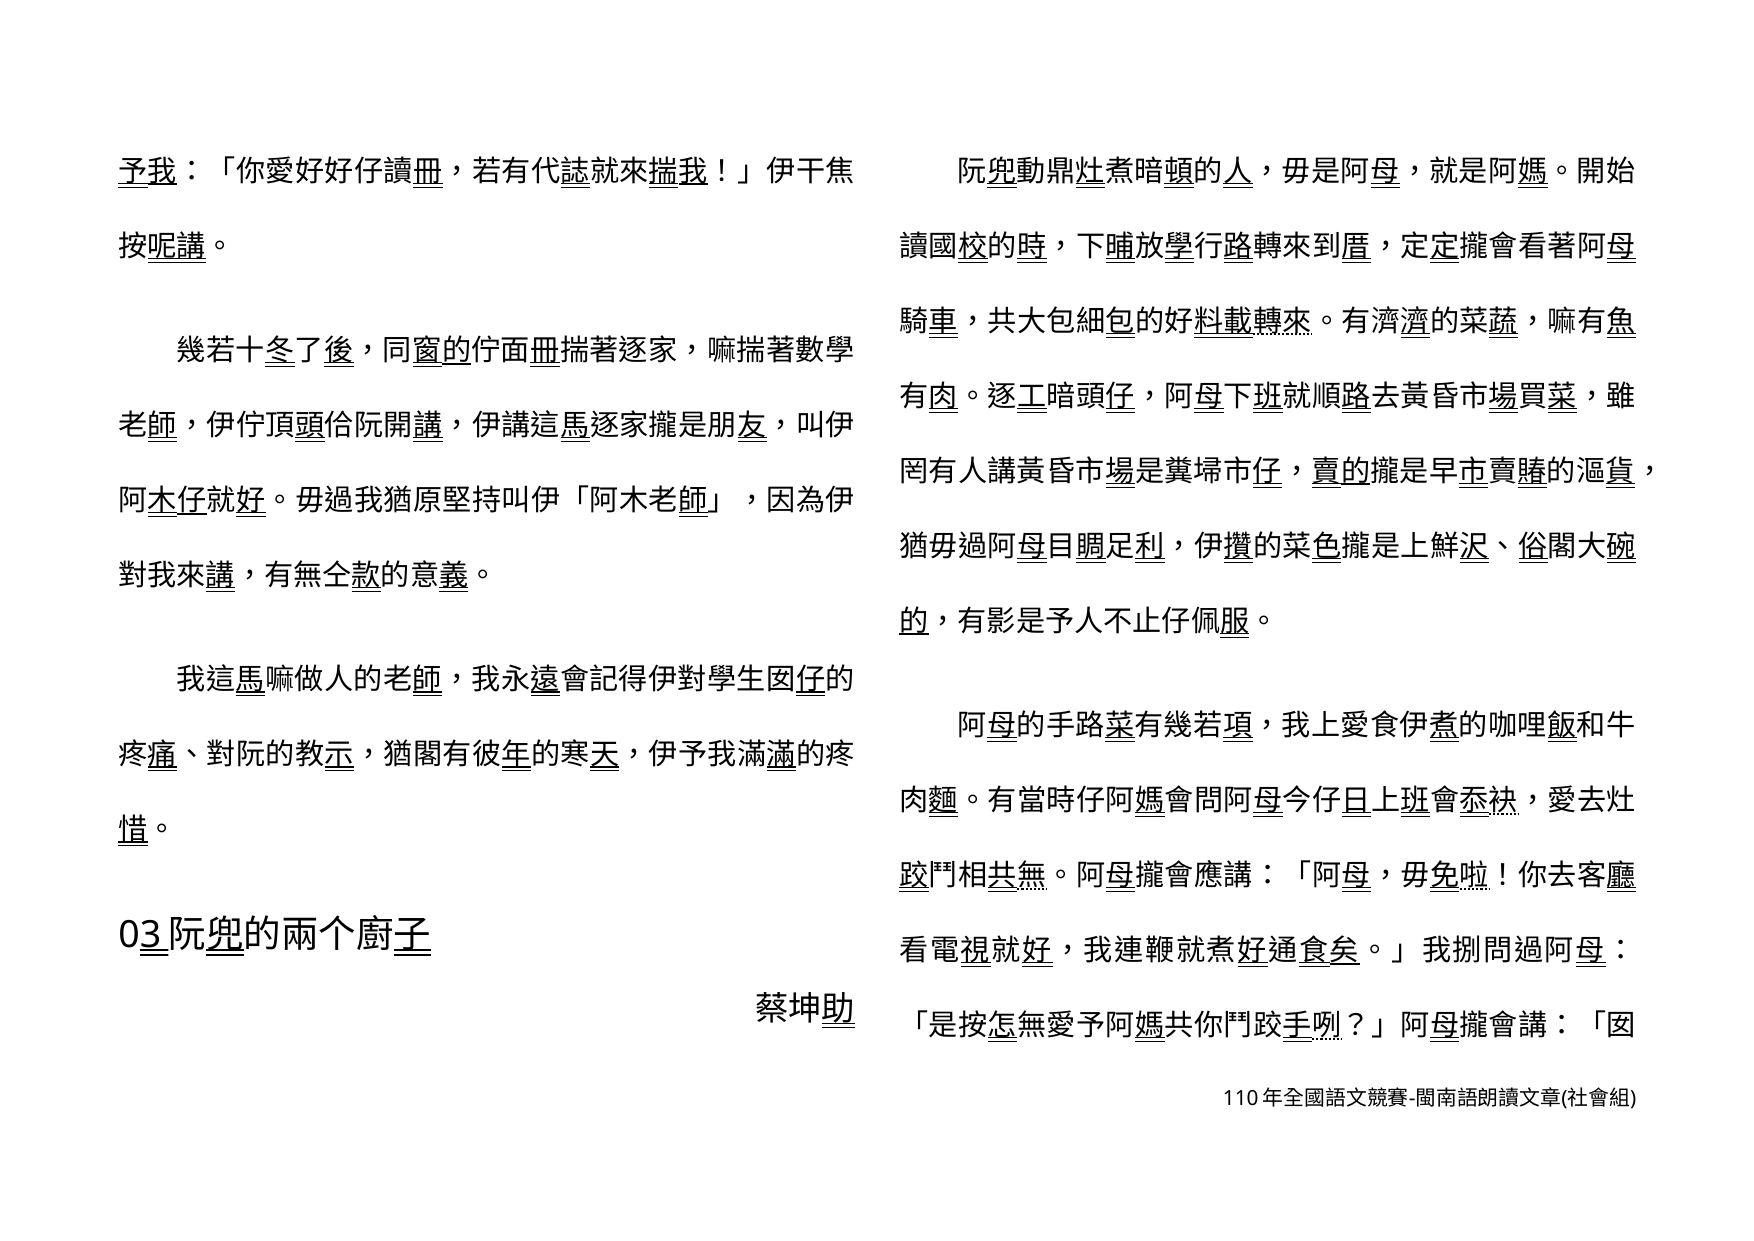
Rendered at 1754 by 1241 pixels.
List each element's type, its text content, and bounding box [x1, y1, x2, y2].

text 幾若十冬了後，同窗的佇面冊揣著逐家，嘛揣著數學老師，伊佇頂頭佮阮開講，伊講這馬逐家攏是朋友，叫伊阿木仔就好。毋過我猶原堅持叫伊「阿木老師」，因為伊對我來講，有無仝款的意義。 [118, 310, 855, 610]
text 蔡坤助 [118, 968, 855, 1043]
text 佇我國中二年仔的過年進前，阮老爸雄雄過身，阿木老師看我對真愛講話變甲誠恬靜，一下問才知影我的代誌。咧欲歇寒的前一工，伊共我叫去辦公室後壁，提一个紅包予我：「你愛好好仔讀冊，若有代誌就來揣我！」伊干焦按呢講。 [118, 131, 855, 281]
text 03阮兜的兩个廚子 [118, 893, 855, 968]
text 我這馬嘛做人的老師，我永遠會記得伊對學生囡仔的疼痛、對阮的教示，猶閣有彼年的寒天，伊予我滿滿的疼惜。 [118, 639, 855, 864]
text 阮兜動鼎灶煮暗頓的人，毋是阿母，就是阿媽。開始讀國校的時，下晡放學行路轉來到厝，定定攏會看著阿母騎車，共大包細包的好料載轉來。有濟濟的菜蔬，嘛有魚有肉。逐工暗頭仔，阿母下班就順路去黃昏市場買菜，雖罔有人講黃昏市場是糞埽市仔，賣的攏是早市賣賰的漚貨，猶毋過阿母目睭足利，伊攢的菜色攏是上鮮沢、俗閣大碗的，有影是予人不止仔佩服。 [899, 131, 1636, 656]
